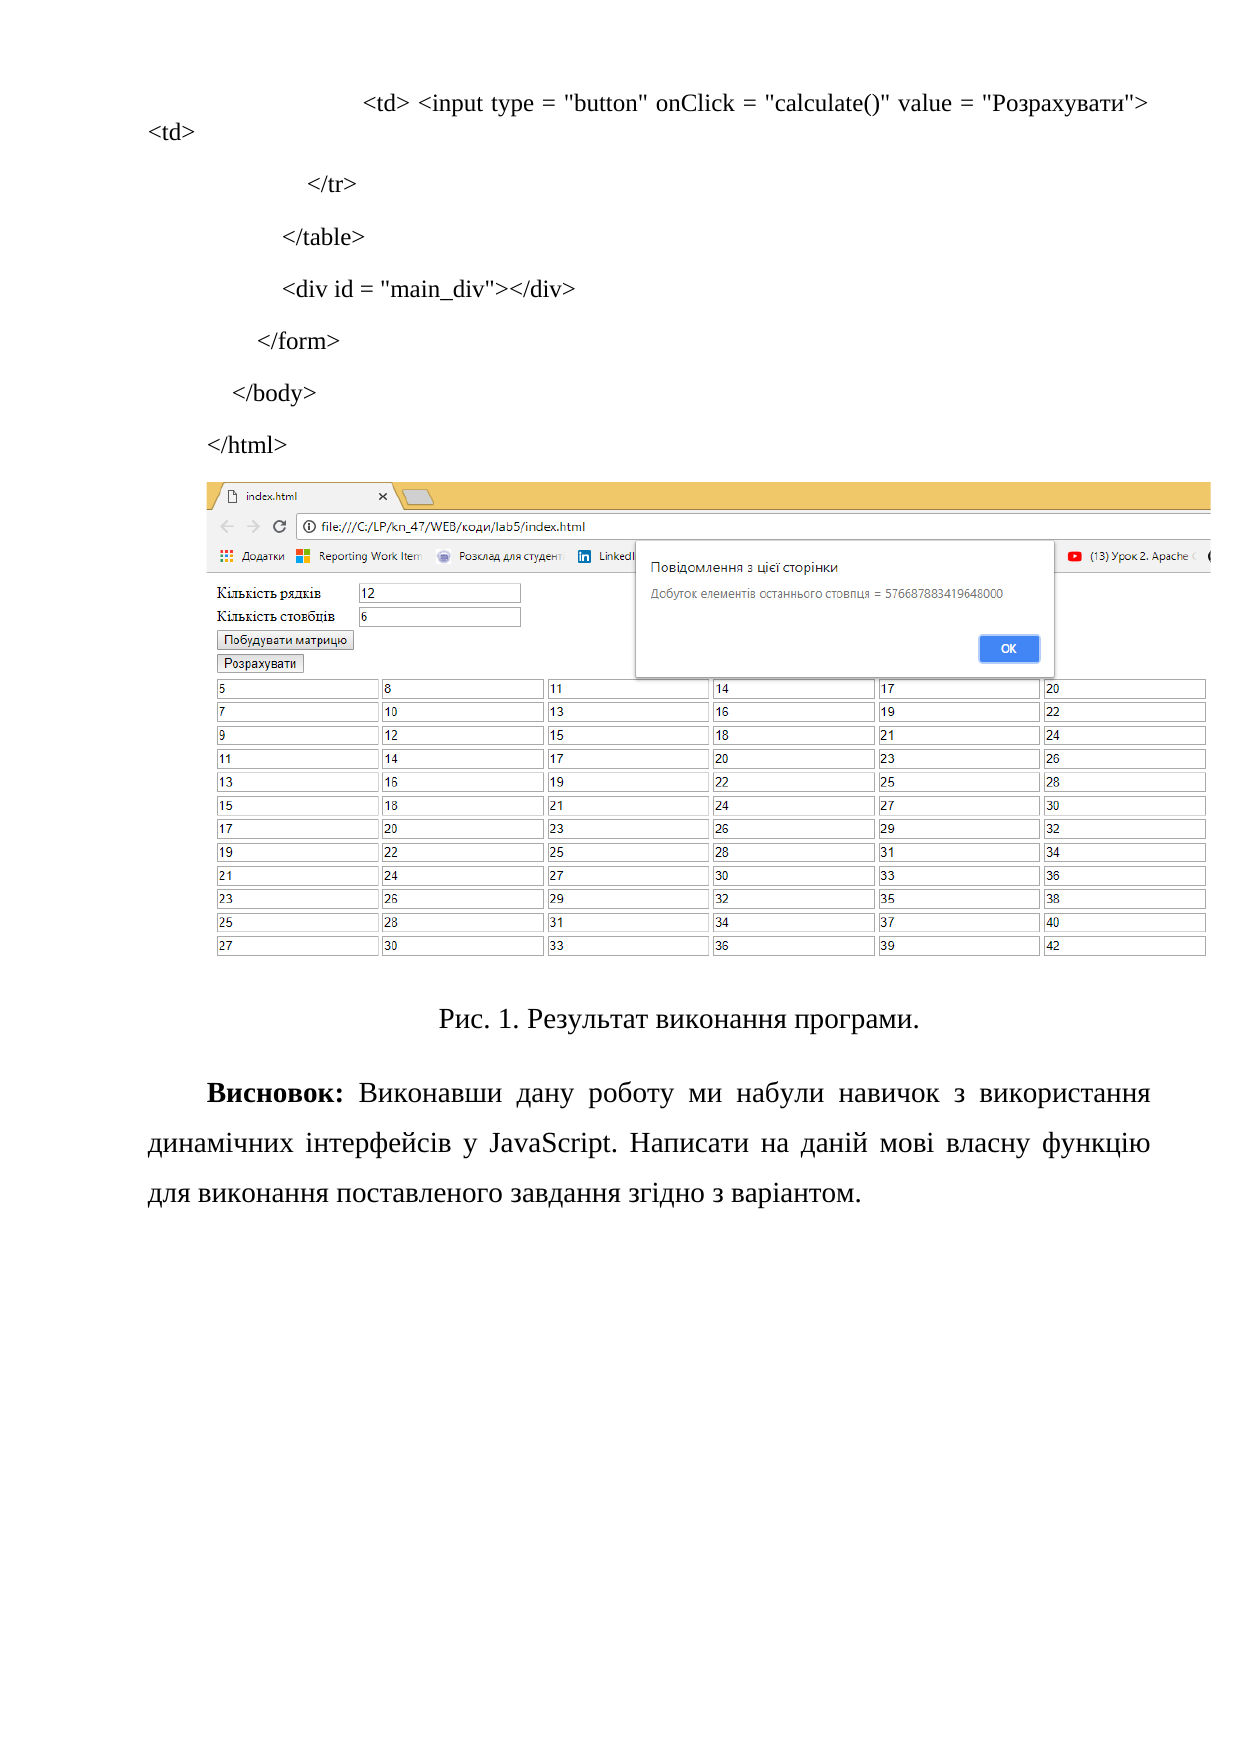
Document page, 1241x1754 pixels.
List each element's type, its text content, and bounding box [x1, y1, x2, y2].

text </form> [148, 326, 1152, 355]
text </table> [148, 222, 1152, 250]
text <div id = "main_div"></div> [148, 274, 1152, 303]
text </html> [148, 430, 1152, 459]
picture [206, 482, 1211, 961]
text Рис. 1. Результат виконання програми. [148, 1001, 1152, 1034]
text <td> <input type = "button" onClick = "calculate()" value = "Розрахувати"> <td> [148, 88, 1152, 146]
text Висновок: Виконавши дану роботу ми набули навичок з використання динамічних інтерфейсів у JavaScript. Написати на даній мові власну функцію для виконання поставленого завдання згідно з варіантом. [148, 1075, 1152, 1209]
text </body> [148, 378, 1152, 407]
text </tr> [148, 169, 1152, 198]
